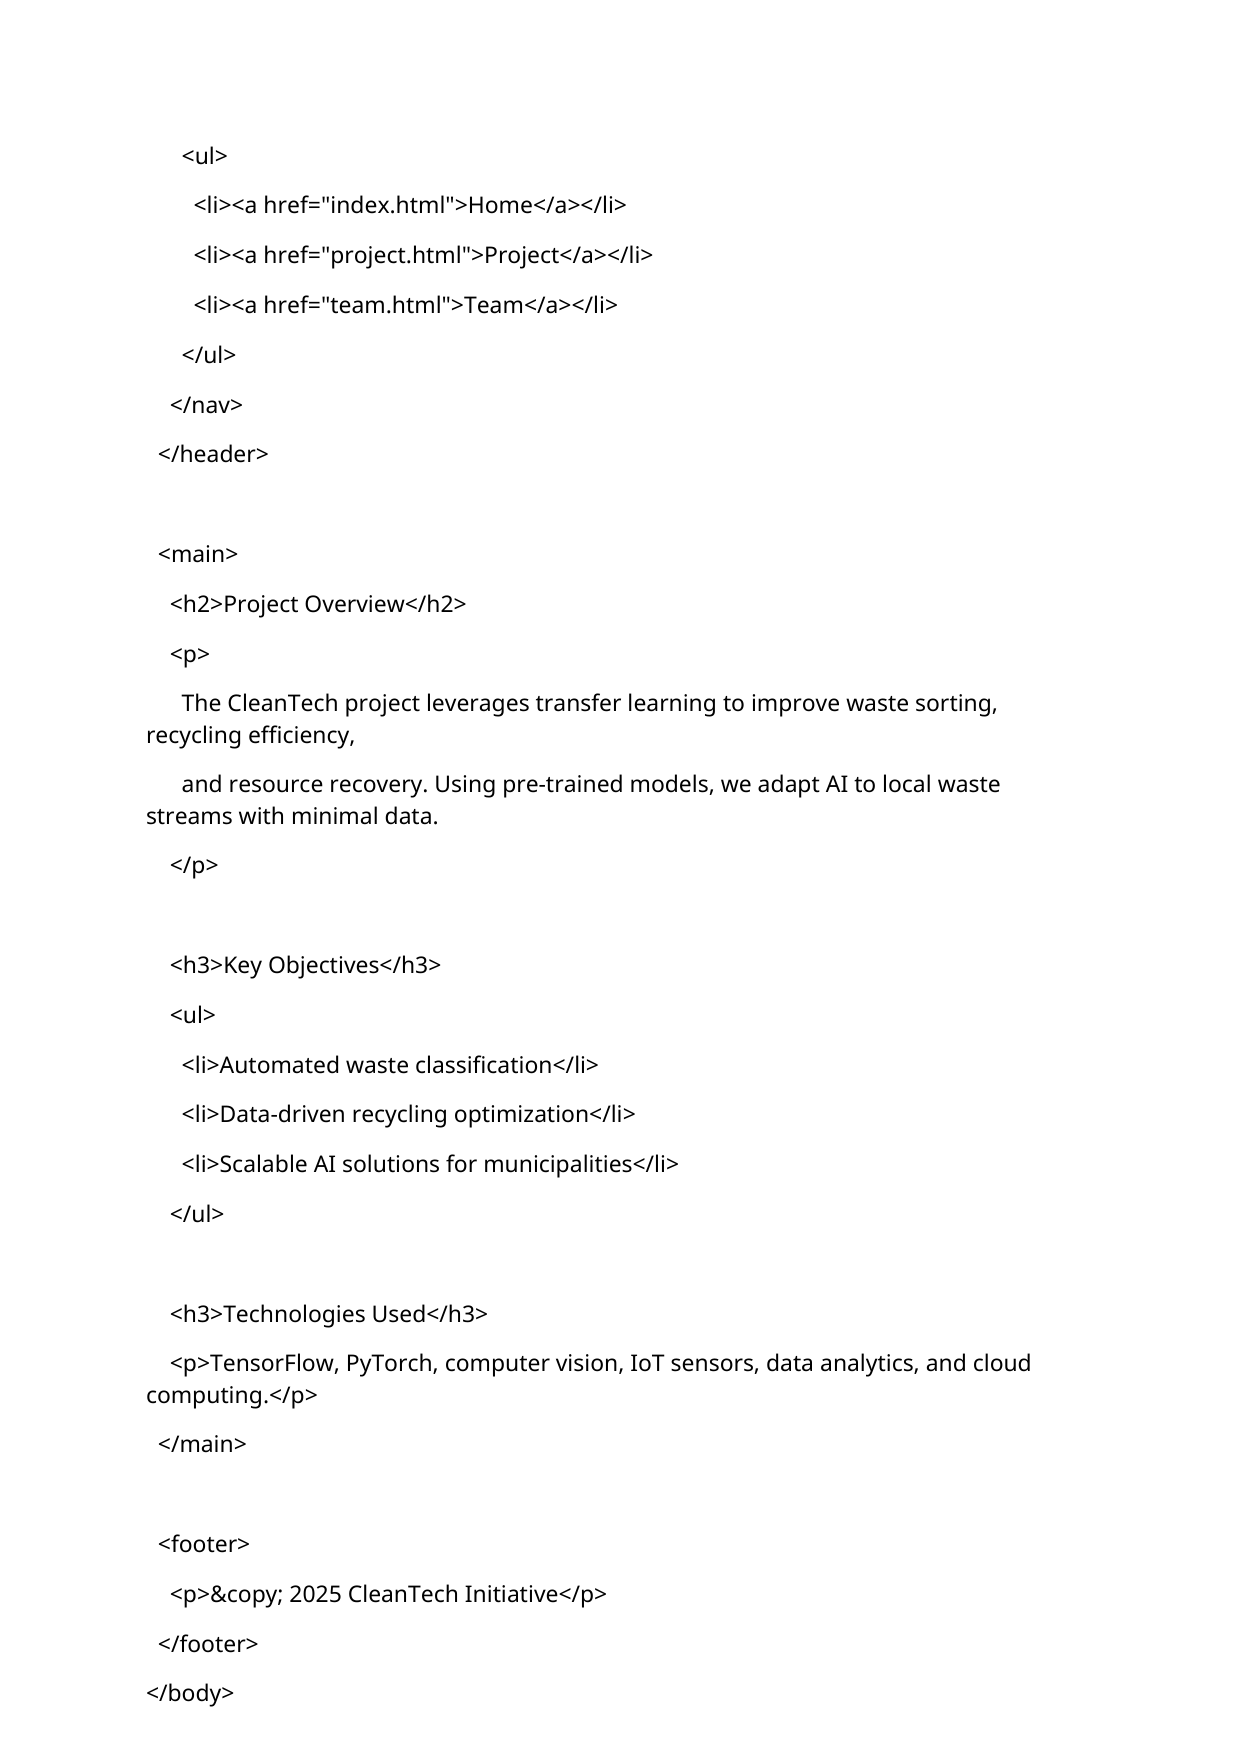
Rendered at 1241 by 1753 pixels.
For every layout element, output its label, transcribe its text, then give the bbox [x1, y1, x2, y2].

text <li>Data-driven recycling optimization</li> [146, 1098, 1077, 1129]
text <main> [146, 538, 1077, 569]
text </ul> [146, 1198, 1077, 1229]
text <h2>Project Overview</h2> [146, 588, 1077, 619]
text The CleanTech project leverages transfer learning to improve waste sorting, recycling efficiency, [146, 687, 1077, 750]
text </main> [146, 1428, 1077, 1459]
text <ul> [146, 999, 1077, 1030]
text </body> [146, 1677, 1077, 1708]
text </ul> [146, 339, 1077, 370]
text <h3>Key Objectives</h3> [146, 949, 1077, 980]
text <ul> [146, 139, 1077, 171]
text <p>&copy; 2025 CleanTech Initiative</p> [146, 1578, 1077, 1609]
text </footer> [146, 1627, 1077, 1659]
text <h3>Technologies Used</h3> [146, 1297, 1077, 1329]
text <p>TensorFlow, PyTorch, computer vision, IoT sensors, data analytics, and cloud computing.</p> [146, 1347, 1077, 1410]
text </p> [146, 849, 1077, 881]
text <li>Automated waste classification</li> [146, 1048, 1077, 1080]
text <li><a href="index.html">Home</a></li> [146, 189, 1077, 221]
text <li>Scalable AI solutions for municipalities</li> [146, 1148, 1077, 1179]
text <footer> [146, 1528, 1077, 1559]
text <p> [146, 637, 1077, 669]
text and resource recovery. Using pre-trained models, we adapt AI to local waste streams with minimal data. [146, 768, 1077, 831]
text <li><a href="team.html">Team</a></li> [146, 289, 1077, 320]
text </header> [146, 438, 1077, 469]
text <li><a href="project.html">Project</a></li> [146, 239, 1077, 270]
text </nav> [146, 388, 1077, 420]
